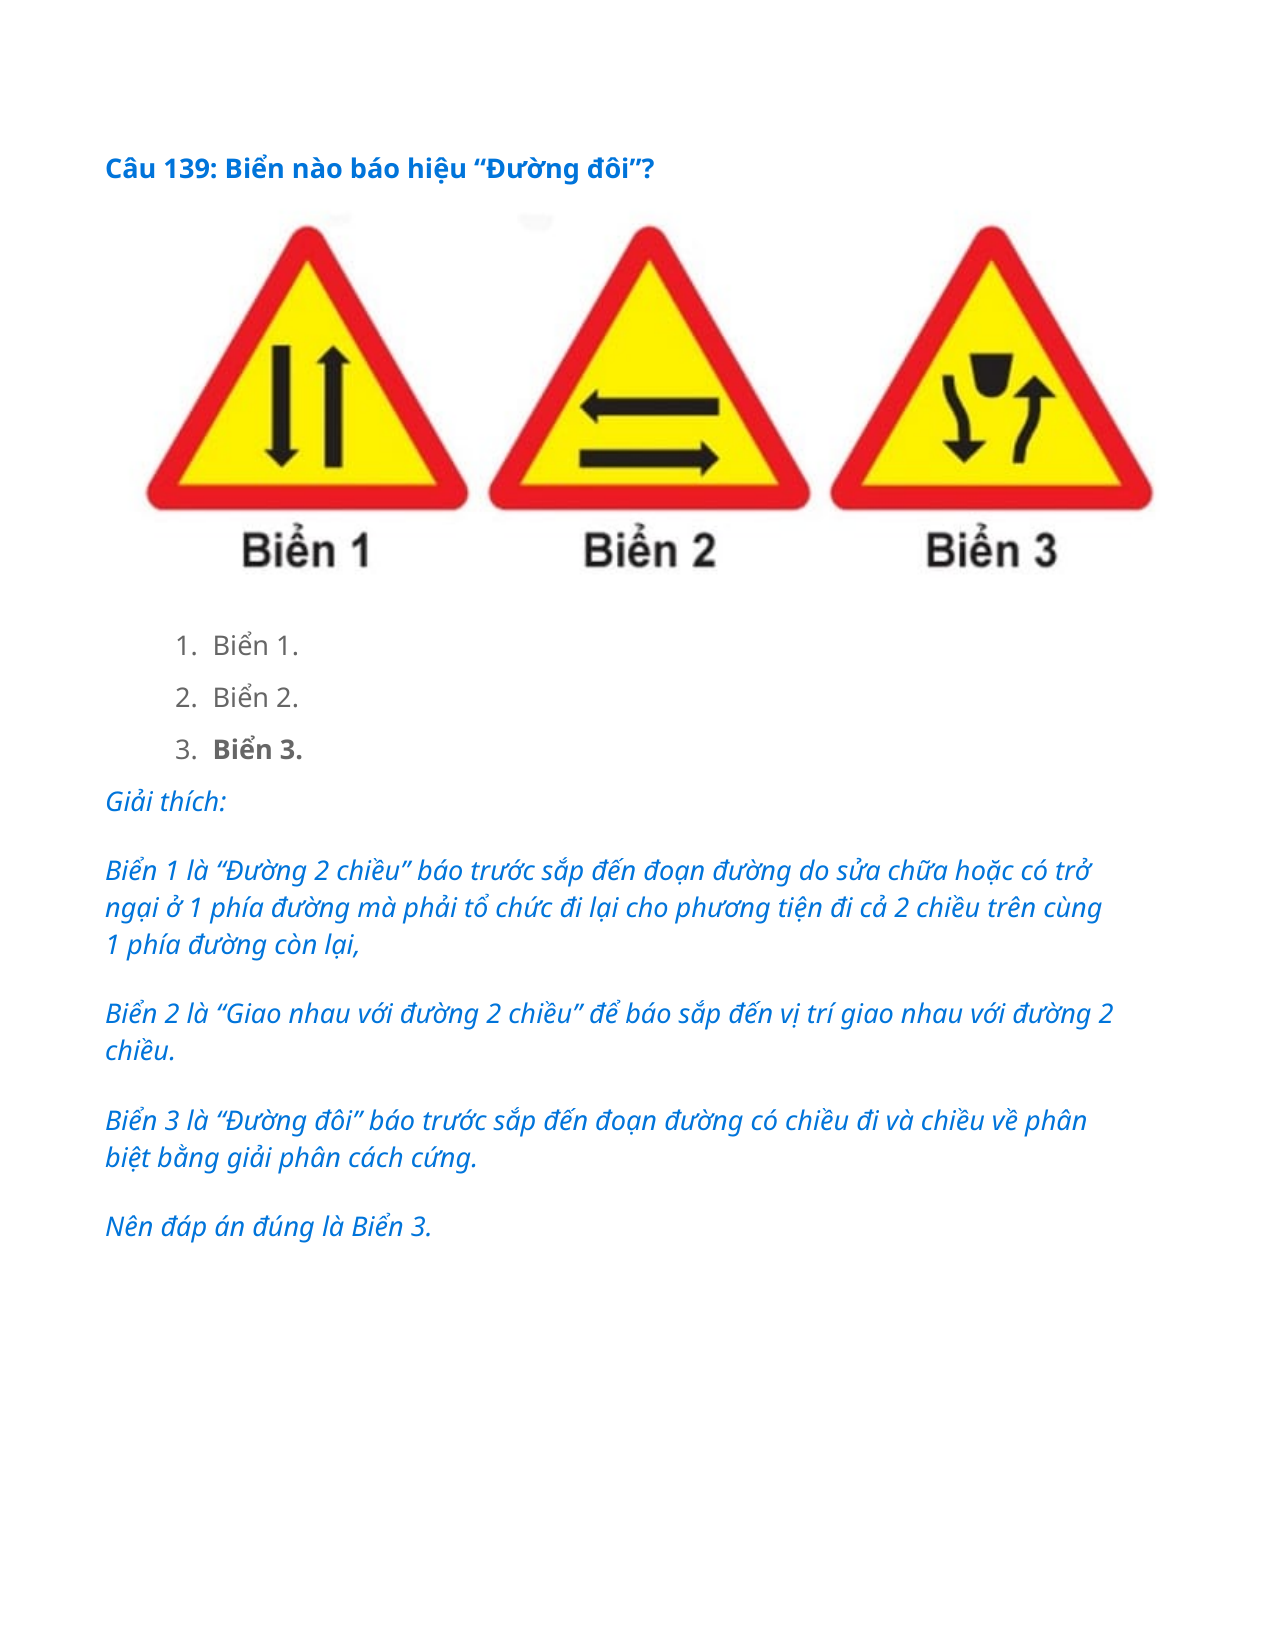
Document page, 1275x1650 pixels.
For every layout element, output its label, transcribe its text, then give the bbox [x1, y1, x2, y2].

text Biển 3 là “Đường đôi” báo trước sắp đến đoạn đường có chiều đi và chiều về phân biệt bằng giải phân cách cứng. [105, 1101, 1125, 1175]
text Biển 2 là “Giao nhau với đường 2 chiều” để báo sắp đến vị trí giao nhau với đường 2 chiều. [105, 995, 1125, 1069]
text Nên đáp án đúng là Biển 3. [105, 1207, 1125, 1244]
picture [105, 186, 1199, 595]
list Biển 3. [175, 731, 1125, 767]
text Giải thích: [105, 782, 1125, 819]
text Câu 139: Biển nào báo hiệu “Đường đôi”? [105, 150, 1125, 186]
list Biển 2. [175, 679, 1125, 716]
list Biển 1. [175, 627, 1125, 664]
text Biển 1 là “Đường 2 chiều” báo trước sắp đến đoạn đường do sửa chữa hoặc có trở ngại ở 1 phía đường mà phải tổ chức đi lại cho phương tiện đi cả 2 chiều trên cùng 1 phía đường còn lại, [105, 852, 1125, 962]
